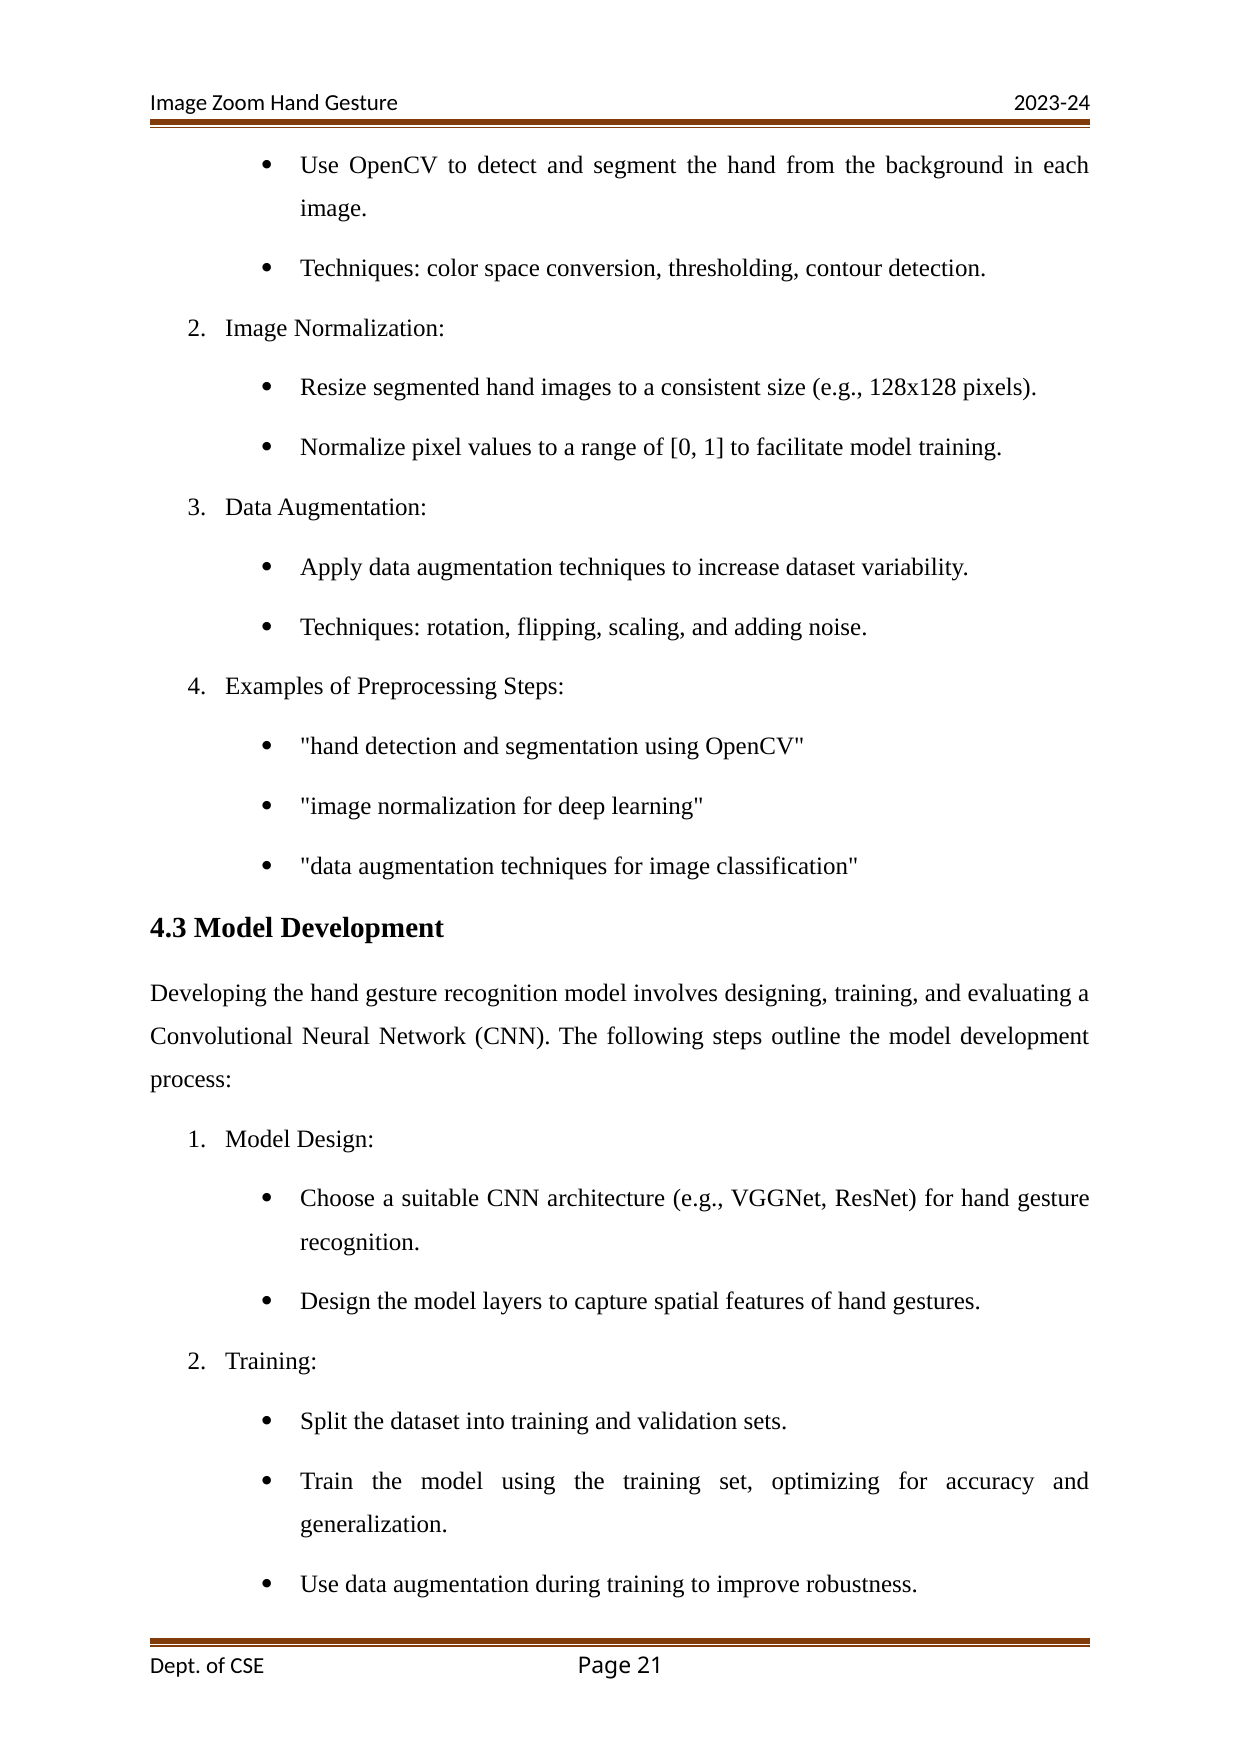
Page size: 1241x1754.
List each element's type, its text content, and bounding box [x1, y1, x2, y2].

list Examples of Preprocessing Steps: [187, 671, 1090, 700]
list Data Augmentation: [187, 492, 1090, 521]
list Image Normalization: [187, 313, 1090, 341]
list "data augmentation techniques for image classification" [262, 851, 1090, 879]
list "hand detection and segmentation using OpenCV" [262, 731, 1090, 760]
list Techniques: color space conversion, thresholding, contour detection. [262, 253, 1090, 282]
list Techniques: rotation, flipping, scaling, and adding noise. [262, 612, 1090, 640]
text 4.3 Model Development [150, 911, 1090, 944]
list Choose a suitable CNN architecture (e.g., VGGNet, ResNet) for hand gesture recognition. [262, 1183, 1090, 1255]
list Apply data augmentation techniques to increase dataset variability. [262, 552, 1090, 581]
list Training: [187, 1346, 1090, 1375]
list Use OpenCV to detect and segment the hand from the background in each image. [262, 150, 1090, 222]
list Model Design: [187, 1124, 1090, 1152]
list "image normalization for deep learning" [262, 791, 1090, 820]
list Resize segmented hand images to a consistent size (e.g., 128x128 pixels). [262, 372, 1090, 401]
list Design the model layers to capture spatial features of hand gestures. [262, 1286, 1090, 1315]
list Use data augmentation during training to improve robustness. [262, 1569, 1090, 1597]
list Split the dataset into training and validation sets. [262, 1406, 1090, 1435]
text Developing the hand gesture recognition model involves designing, training, and evaluating a Convolutional Neural Network (CNN). The following steps outline the model development process: [150, 978, 1090, 1093]
list Train the model using the training set, optimizing for accuracy and generalization. [262, 1466, 1090, 1538]
list Normalize pixel values to a range of [0, 1] to facilitate model training. [262, 432, 1090, 461]
